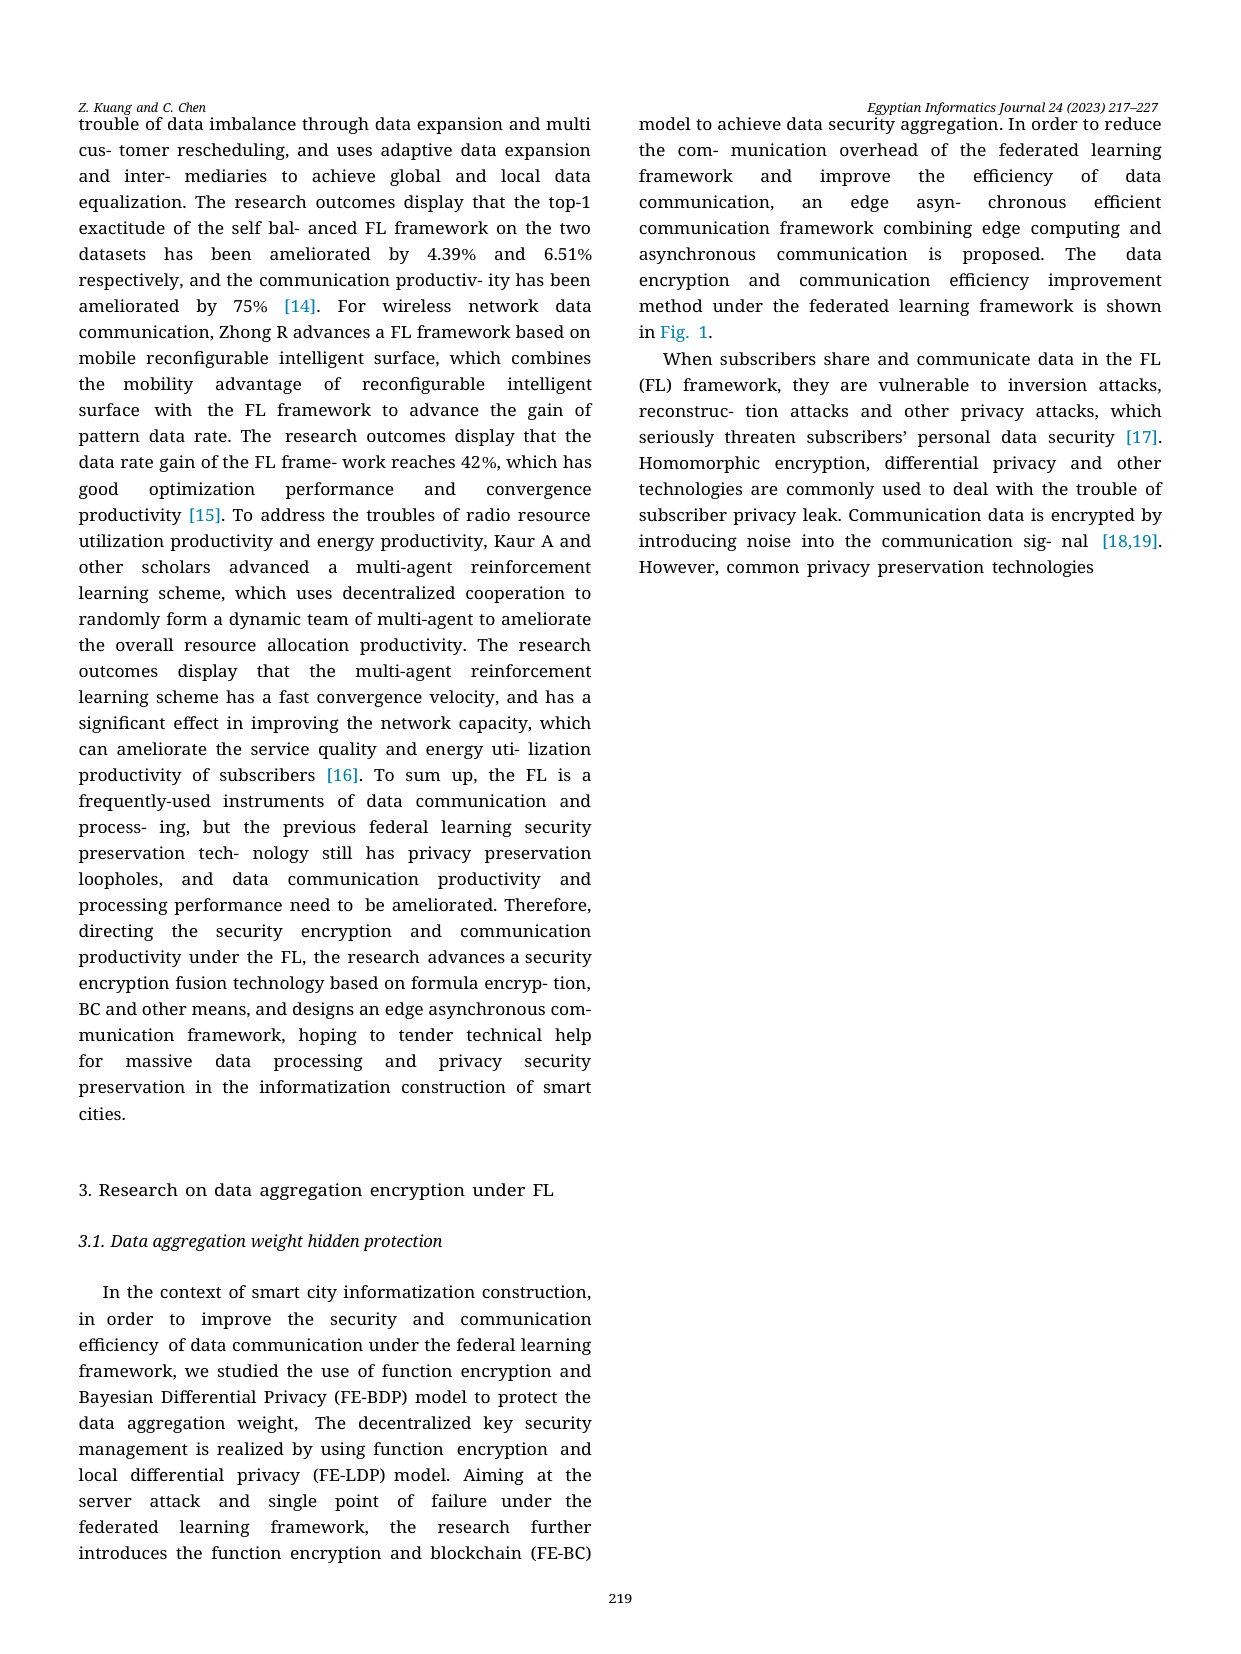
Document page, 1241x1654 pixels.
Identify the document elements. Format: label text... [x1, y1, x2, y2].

text In the context of smart city informatization construction, in order to improve the security and communication efficiency of data communication under the federal learning framework, we studied the use of function encryption and Bayesian Differential Privacy (FE-BDP) model to protect the data aggregation weight, The decentralized key security management is realized by using function encryption and local differential privacy (FE-LDP) model. Aiming at the server attack and single point of failure under the federated learning framework, the research further introduces the function encryption and blockchain (FE-BC) model to achieve data security aggregation. In order to reduce the com- munication overhead of the federated learning framework and improve the efficiency of data communication, an edge asyn- chronous efficient communication framework combining edge computing and asynchronous communication is proposed. The data encryption and communication efficiency improvement method under the federated learning framework is shown in Fig. 1. [78, 1281, 592, 1564]
picture [675, 334, 682, 342]
list Data aggregation weight hidden protection [78, 1230, 605, 1253]
text trouble of data imbalance through data expansion and multi cus- tomer rescheduling, and uses adaptive data expansion and inter- mediaries to achieve global and local data equalization. The research outcomes display that the top-1 exactitude of the self bal- anced FL framework on the two datasets has been ameliorated by 4.39% and 6.51% respectively, and the communication productiv- ity has been ameliorated by 75% [14]. For wireless network data communication, Zhong R advances a FL framework based on mobile reconfigurable intelligent surface, which combines the mobility advantage of reconfigurable intelligent surface with the FL framework to advance the gain of pattern data rate. The research outcomes display that the data rate gain of the FL frame- work reaches 42%, which has good optimization performance and convergence productivity [15]. To address the troubles of radio resource utilization productivity and energy productivity, Kaur A and other scholars advanced a multi-agent reinforcement learning scheme, which uses decentralized cooperation to randomly form a dynamic team of multi-agent to ameliorate the overall resource allocation productivity. The research outcomes display that the multi-agent reinforcement learning scheme has a fast convergence velocity, and has a significant effect in improving the network capacity, which can ameliorate the service quality and energy uti- lization productivity of subscribers [16]. To sum up, the FL is a frequently-used instruments of data communication and process- ing, but the previous federal learning security preservation tech- nology still has privacy preservation loopholes, and data communication productivity and processing performance need to be ameliorated. Therefore, directing the security encryption and communication productivity under the FL, the research advances a security encryption fusion technology based on formula encryp- tion, BC and other means, and designs an edge asynchronous com- munication framework, hoping to tender technical help for massive data processing and privacy security preservation in the informatization construction of smart cities. [78, 112, 592, 1125]
text When subscribers share and communicate data in the FL (FL) framework, they are vulnerable to inversion attacks, reconstruc- tion attacks and other privacy attacks, which seriously threaten subscribers’ personal data security [17]. Homomorphic encryption, differential privacy and other technologies are commonly used to deal with the trouble of subscriber privacy leak. Communication data is encrypted by introducing noise into the communication sig- nal [18,19]. However, common privacy preservation technologies [638, 347, 1162, 578]
list Research on data aggregation encryption under FL [78, 1179, 605, 1201]
text In the context of smart city informatization construction, in order to improve the security and communication efficiency of data communication under the federal learning framework, we studied the use of function encryption and Bayesian Differential Privacy (FE-BDP) model to protect the data aggregation weight, The decentralized key security management is realized by using function encryption and local differential privacy (FE-LDP) model. Aiming at the server attack and single point of failure under the federated learning framework, the research further introduces the function encryption and blockchain (FE-BC) model to achieve data security aggregation. In order to reduce the com- munication overhead of the federated learning framework and improve the efficiency of data communication, an edge asyn- chronous efficient communication framework combining edge computing and asynchronous communication is proposed. The data encryption and communication efficiency improvement method under the federated learning framework is shown in Fig. 1. [638, 112, 1162, 343]
